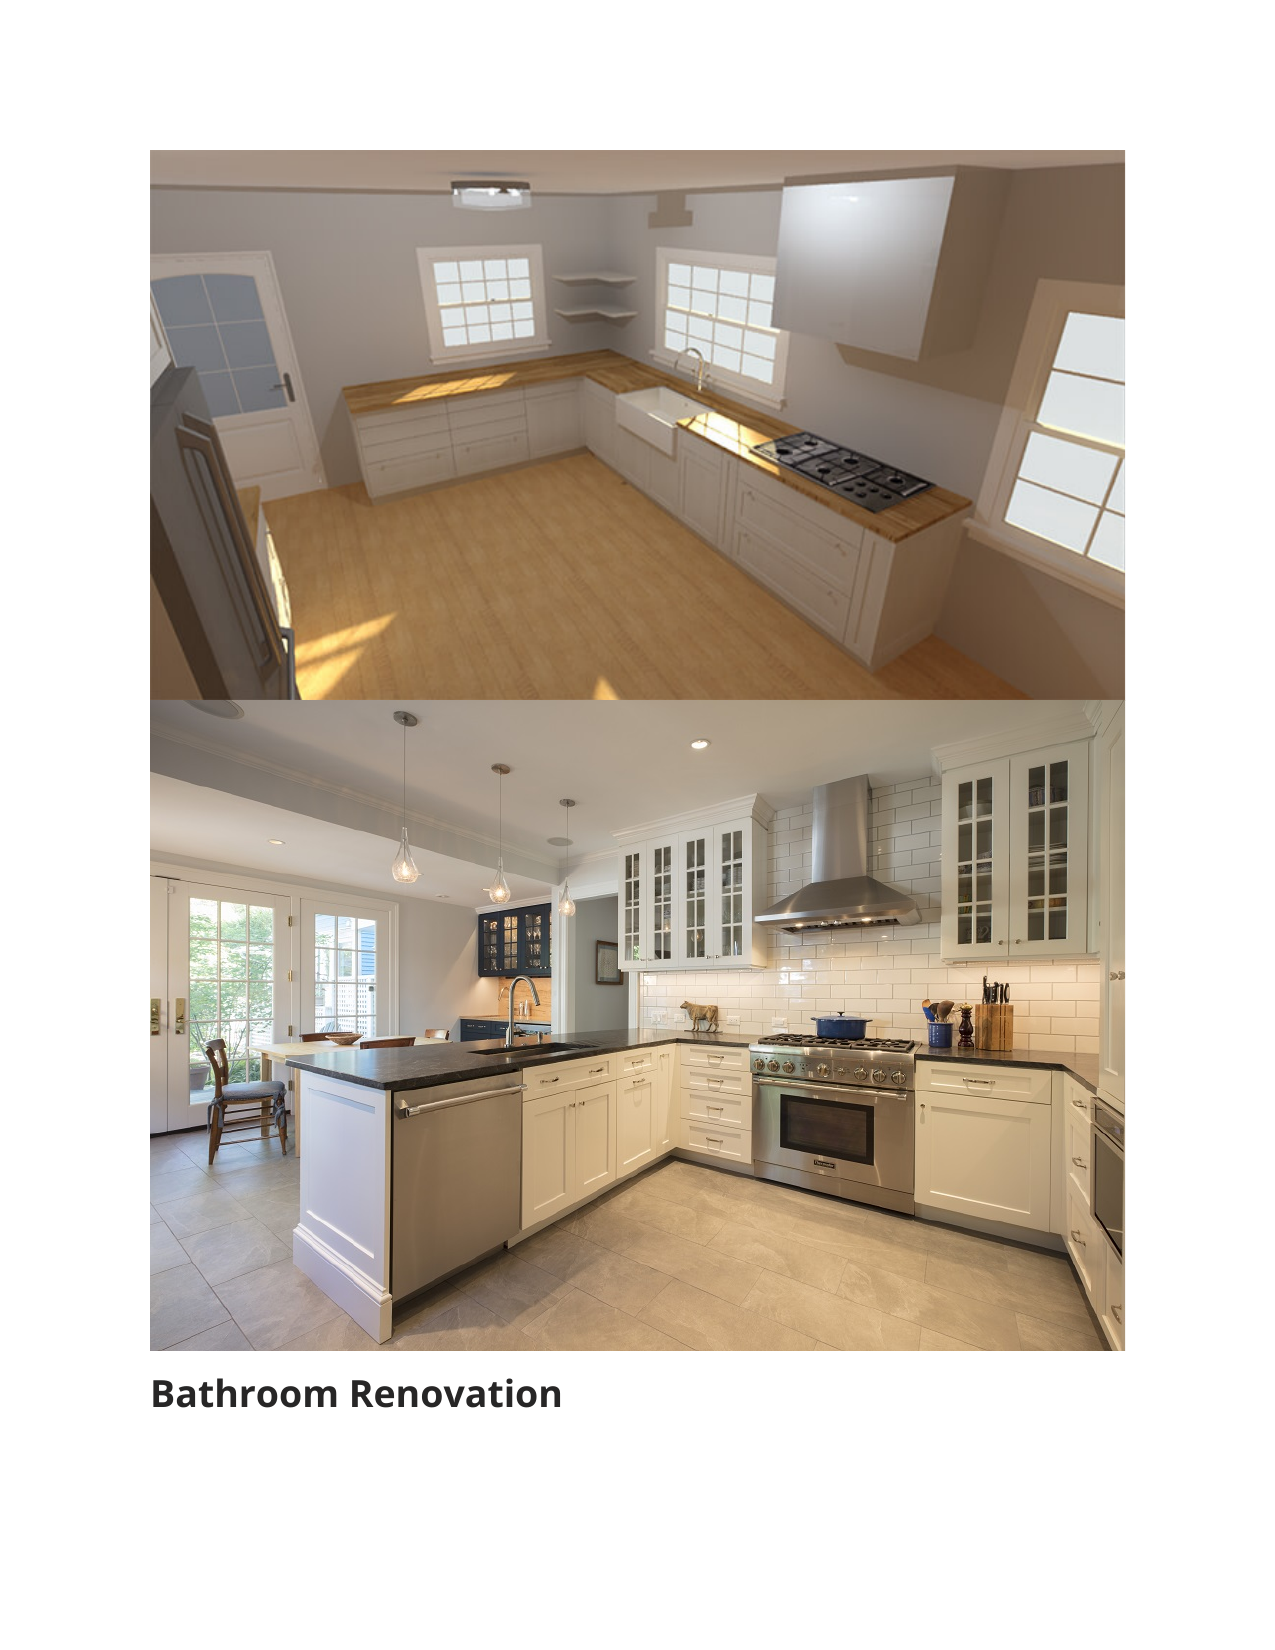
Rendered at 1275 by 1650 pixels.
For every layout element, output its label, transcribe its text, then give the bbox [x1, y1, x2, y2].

picture [150, 150, 1125, 1351]
text Bathroom Renovation [150, 1367, 1125, 1418]
